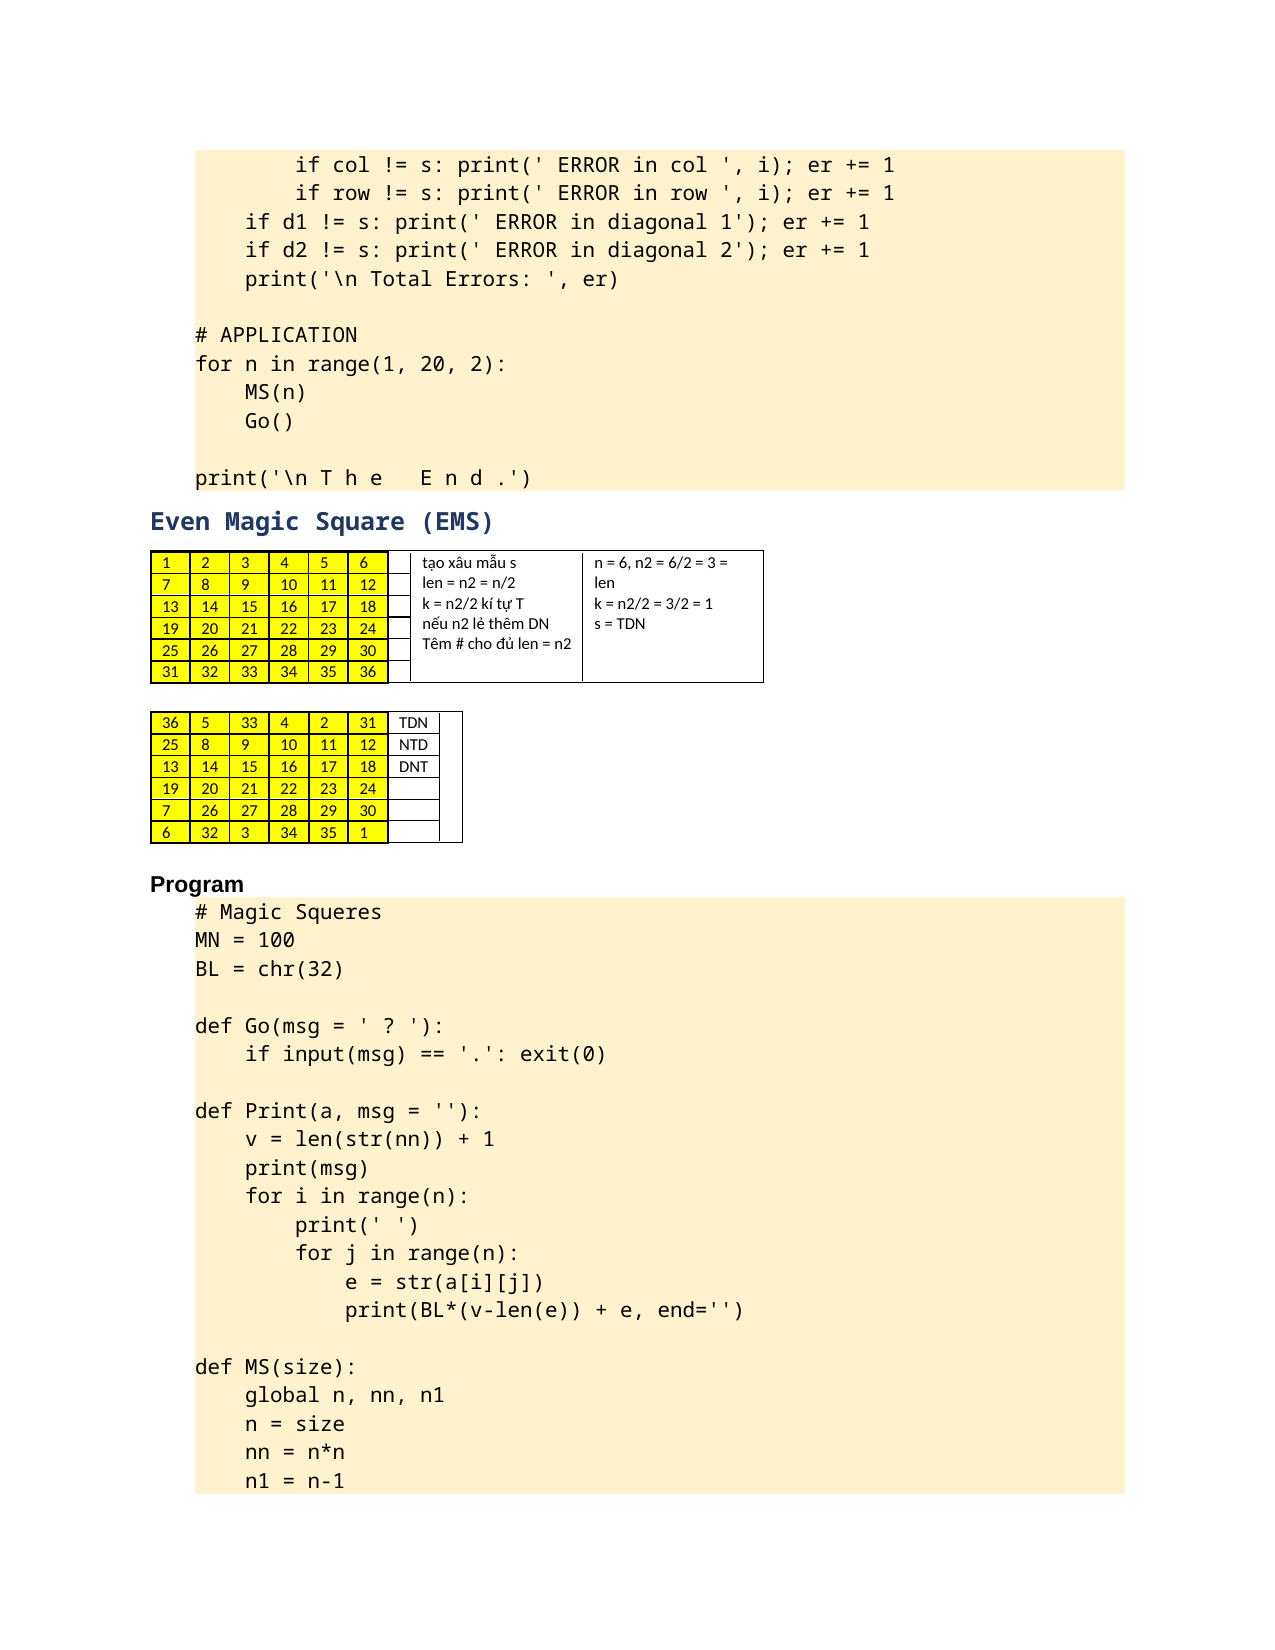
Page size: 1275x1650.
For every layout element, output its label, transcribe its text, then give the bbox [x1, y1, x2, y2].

table_cell 31 [152, 662, 189, 682]
text for j in range(n): [195, 1238, 1125, 1267]
table_cell [389, 639, 410, 660]
text MS(n) [195, 377, 1125, 406]
table_cell 15 [230, 756, 268, 777]
table_cell 18 [349, 756, 387, 777]
text if row != s: print(' ERROR in row ', i); er += 1 [195, 178, 1125, 207]
text print(BL*(v-len(e)) + e, end='') [195, 1295, 1125, 1324]
table_cell 14 [191, 756, 229, 777]
table_cell 12 [349, 735, 387, 755]
text if input(msg) == '.': exit(0) [195, 1039, 1125, 1068]
table_cell 3 [230, 822, 268, 842]
table_cell 19 [152, 618, 189, 638]
table_header n = 6, n2 = 6/2 = 3 = len k = n2/2 = 3/2 = 1 s = TDN [583, 551, 763, 682]
table_cell 30 [349, 640, 387, 660]
text print('\n Total Errors: ', er) [195, 264, 1125, 292]
text if col != s: print(' ERROR in col ', i); er += 1 [195, 150, 1125, 178]
table_cell 16 [270, 756, 308, 777]
text if d2 != s: print(' ERROR in diagonal 2'); er += 1 [195, 235, 1125, 264]
table_cell 20 [191, 618, 229, 638]
text MN = 100 [195, 926, 1125, 954]
table_cell 1 [349, 822, 387, 842]
text n = size [195, 1409, 1125, 1437]
text def Go(msg = ' ? '): [195, 1011, 1125, 1039]
table_cell 23 [310, 778, 347, 798]
table_cell [389, 800, 439, 820]
table_cell 16 [270, 596, 308, 616]
table_cell 28 [270, 640, 308, 660]
text e = str(a[i][j]) [195, 1267, 1125, 1295]
table_header 31 [349, 713, 387, 733]
table_cell 17 [309, 596, 347, 616]
table_cell 35 [309, 662, 347, 682]
table_cell 10 [270, 735, 308, 755]
table_cell [389, 661, 411, 682]
table_header TDN [389, 712, 439, 733]
table_cell 9 [230, 735, 268, 755]
table_cell 32 [191, 822, 229, 842]
table_cell 21 [230, 778, 268, 798]
table_cell 6 [152, 822, 189, 842]
table_cell 9 [230, 574, 268, 594]
table_header 2 [191, 553, 229, 573]
text if d1 != s: print(' ERROR in diagonal 1'); er += 1 [195, 207, 1125, 235]
table_cell 8 [191, 574, 229, 594]
table_cell 13 [152, 596, 189, 616]
table_cell [389, 596, 410, 616]
table_cell 26 [191, 800, 229, 820]
table_cell 25 [152, 640, 189, 660]
text nn = n*n [195, 1437, 1125, 1466]
table_header 33 [230, 713, 268, 733]
text n1 = n-1 [195, 1466, 1125, 1494]
table_cell 34 [270, 822, 308, 842]
table_cell 22 [270, 618, 308, 638]
text # Magic Squeres [195, 897, 1125, 926]
table_cell [389, 574, 410, 594]
table_cell 25 [152, 735, 189, 755]
table_header 36 [152, 713, 189, 733]
text BL = chr(32) [195, 954, 1125, 982]
table_cell 18 [349, 596, 387, 616]
table_cell NTD [389, 734, 439, 755]
table_header 3 [230, 553, 268, 573]
text Program [150, 871, 1125, 897]
text for i in range(n): [195, 1181, 1125, 1210]
table_header 6 [349, 553, 387, 573]
table_cell 29 [310, 800, 347, 820]
table_header 4 [270, 713, 308, 733]
table_cell 17 [310, 756, 347, 777]
text print(' ') [195, 1210, 1125, 1238]
table_cell 27 [230, 640, 268, 660]
table_cell [389, 821, 439, 842]
table_header 5 [309, 553, 347, 573]
table_cell 8 [191, 735, 229, 755]
table_cell 27 [230, 800, 268, 820]
table_cell 33 [230, 662, 268, 682]
table_cell 11 [310, 735, 347, 755]
table_header 1 [152, 553, 189, 573]
text global n, nn, n1 [195, 1381, 1125, 1409]
table_cell 26 [191, 640, 229, 660]
table_cell 23 [309, 618, 347, 638]
table_header 2 [310, 713, 347, 733]
table_cell 32 [191, 662, 229, 682]
table_cell 7 [152, 574, 189, 594]
table_header [389, 551, 411, 573]
table_cell 12 [349, 574, 387, 594]
table_cell 14 [191, 596, 229, 616]
table_header tạo xâu mẫu s len = n2 = n/2 k = n2/2 kí tự T nếu n2 lẻ thêm DN Têm # cho đủ len = n2 [411, 551, 583, 682]
table_header 5 [191, 713, 229, 733]
table_cell 28 [270, 800, 308, 820]
table_cell 20 [191, 778, 229, 798]
table_cell [389, 778, 439, 798]
table_cell 29 [309, 640, 347, 660]
text for n in range(1, 20, 2): [195, 349, 1125, 377]
table_cell 22 [270, 778, 308, 798]
table_cell 10 [270, 574, 308, 594]
table_cell DNT [389, 756, 439, 777]
table_cell [389, 618, 410, 638]
table_cell 7 [152, 800, 189, 820]
text print(msg) [195, 1153, 1125, 1181]
text print('\n T h e E n d .') [195, 463, 1125, 491]
table_cell 15 [230, 596, 268, 616]
table_cell 30 [349, 800, 387, 820]
table_cell 24 [349, 778, 387, 798]
table_cell 35 [310, 822, 347, 842]
subtitle Even Magic Square (EMS) [150, 504, 1125, 538]
table_cell 36 [349, 662, 387, 682]
text v = len(str(nn)) + 1 [195, 1124, 1125, 1153]
text def Print(a, msg = ''): [195, 1096, 1125, 1124]
text def MS(size): [195, 1352, 1125, 1381]
table_cell 21 [230, 618, 268, 638]
table_header [439, 712, 462, 842]
table_cell 34 [270, 662, 308, 682]
text # APPLICATION [195, 321, 1125, 349]
table_header 4 [270, 553, 308, 573]
table_cell 11 [309, 574, 347, 594]
table_cell 13 [152, 756, 189, 777]
table_cell 19 [152, 778, 189, 798]
table_cell 24 [349, 618, 387, 638]
text Go() [195, 406, 1125, 434]
